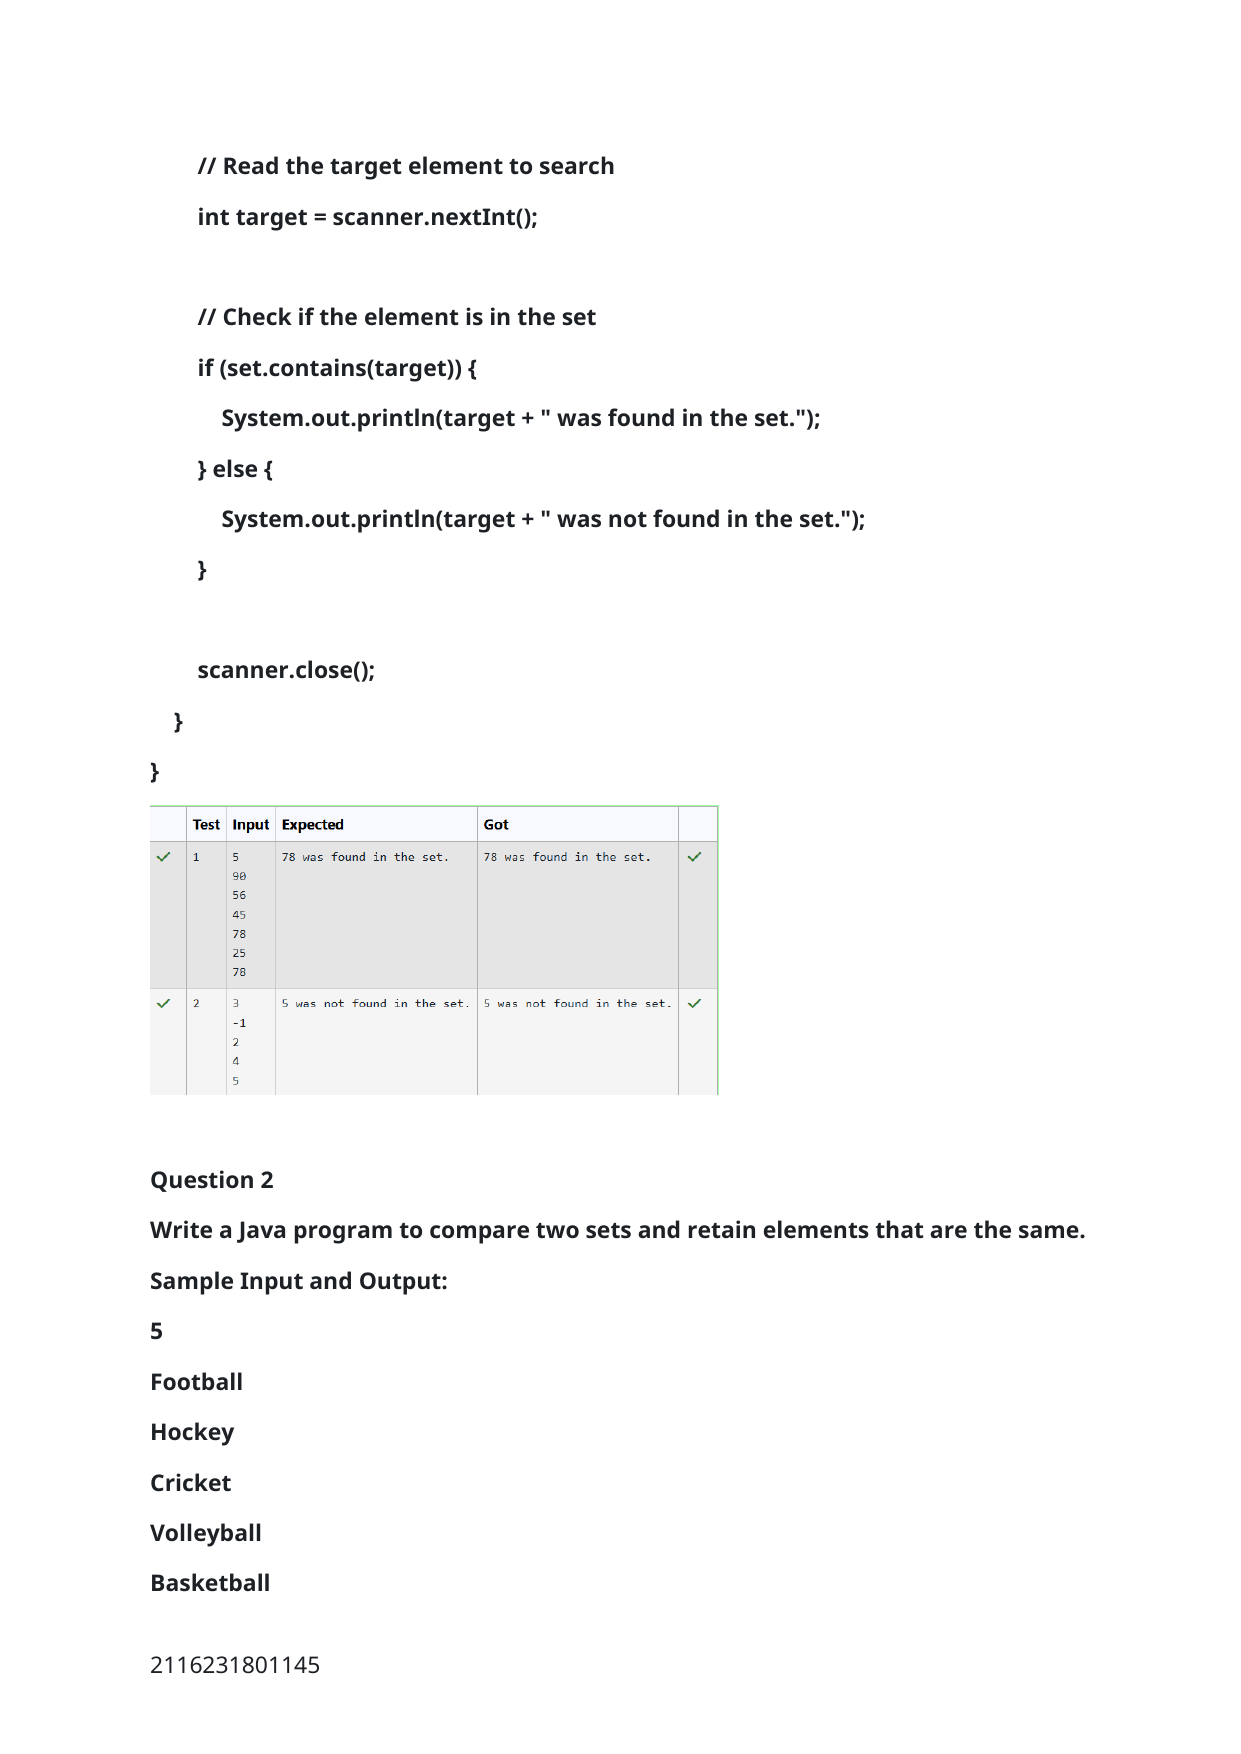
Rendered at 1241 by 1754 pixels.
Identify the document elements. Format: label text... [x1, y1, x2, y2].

text scanner.close(); [150, 654, 1090, 685]
text Question 2 [150, 1164, 1090, 1195]
text Football [150, 1366, 1090, 1397]
text } [150, 704, 1090, 736]
text // Check if the element is in the set [150, 301, 1090, 332]
text System.out.println(target + " was not found in the set."); [150, 503, 1090, 534]
text Basketball [150, 1567, 1090, 1599]
text Volleyball [150, 1517, 1090, 1548]
text } [150, 755, 1090, 786]
text System.out.println(target + " was found in the set."); [150, 402, 1090, 433]
text int target = scanner.nextInt(); [150, 200, 1090, 232]
text Sample Input and Output: [150, 1265, 1090, 1296]
text Cricket [150, 1467, 1090, 1498]
text if (set.contains(target)) { [150, 352, 1090, 383]
text Write a Java program to compare two sets and retain elements that are the same. [150, 1214, 1090, 1246]
picture [150, 805, 719, 1095]
text } else { [150, 452, 1090, 484]
text Hockey [150, 1416, 1090, 1447]
text // Read the target element to search [150, 150, 1090, 181]
text } [150, 553, 1090, 584]
text 5 [150, 1315, 1090, 1347]
